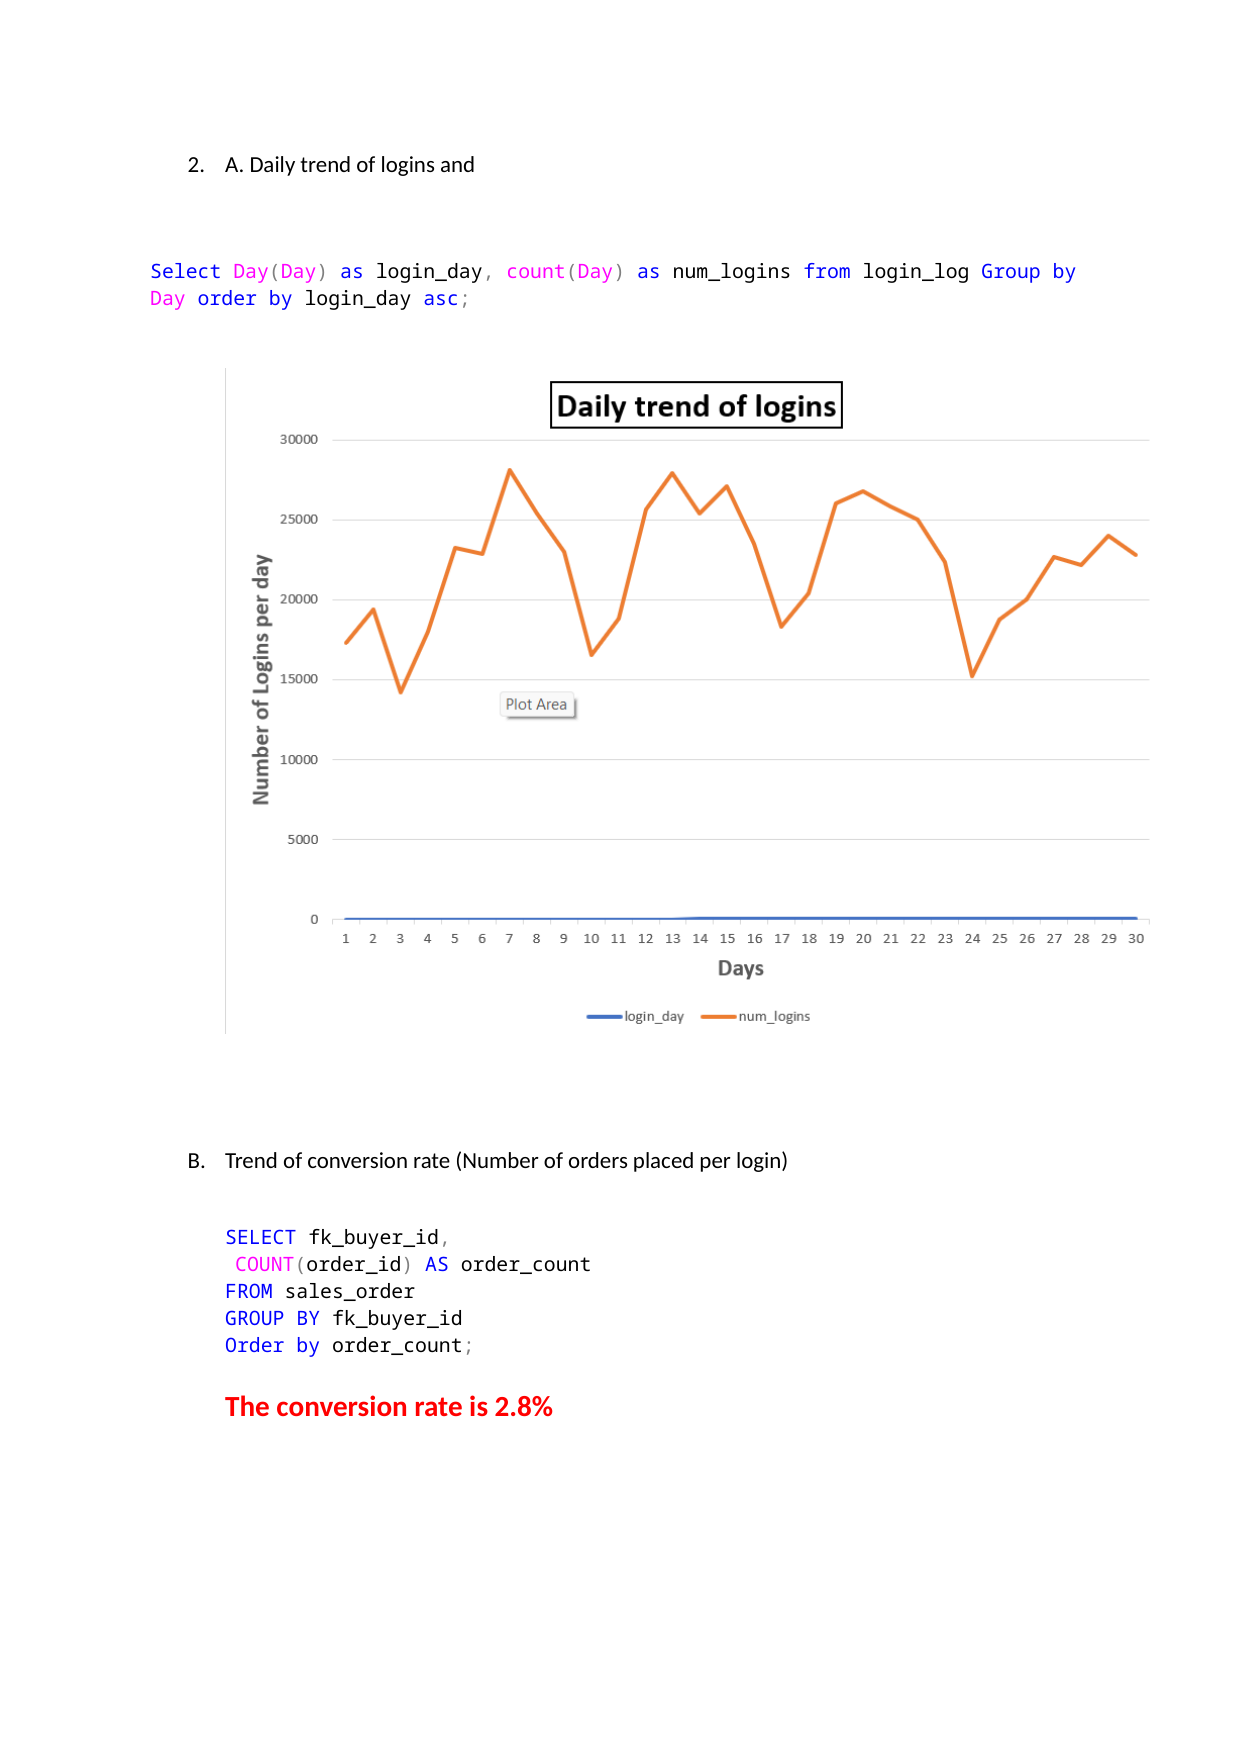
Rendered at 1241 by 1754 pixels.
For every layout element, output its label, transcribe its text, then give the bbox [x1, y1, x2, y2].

list The conversion rate is 2.8% [225, 1388, 1090, 1424]
text Order by order_count; [187, 1331, 1090, 1358]
text Select Day(Day) as login_day, count(Day) as num_logins from login_log Group by Day order by login_day asc; [150, 257, 1090, 311]
text FROM sales_order [187, 1277, 1090, 1304]
text GROUP BY fk_buyer_id [187, 1304, 1090, 1331]
picture [225, 368, 1166, 1034]
text COUNT(order_id) AS order_count [187, 1250, 1090, 1277]
list A. Daily trend of logins and [187, 150, 1090, 178]
list Trend of conversion rate (Number of orders placed per login) [187, 1146, 1090, 1174]
text SELECT fk_buyer_id, [150, 1223, 1090, 1250]
